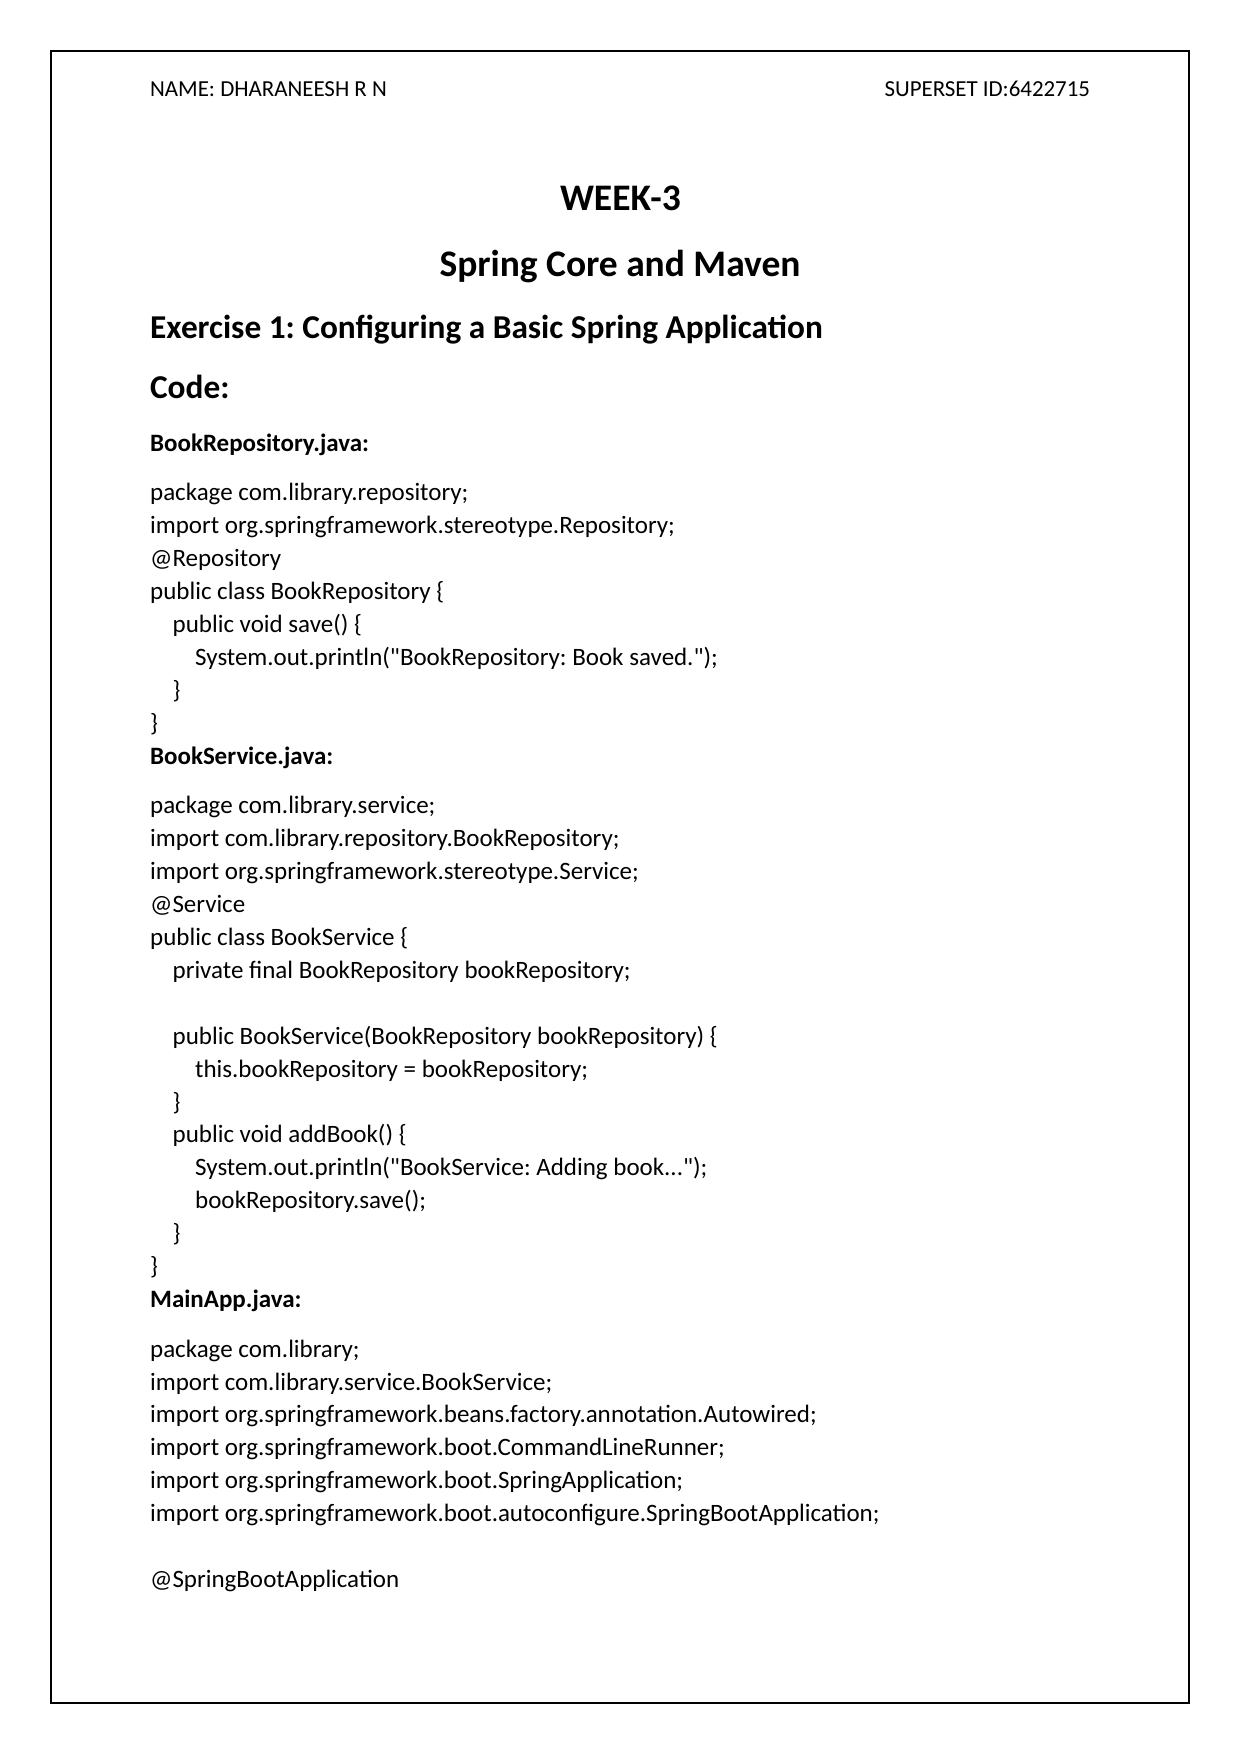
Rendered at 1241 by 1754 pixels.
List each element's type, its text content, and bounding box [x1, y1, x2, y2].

text import org.springframework.boot.SpringApplication; [150, 1464, 1090, 1495]
text package com.library.service; [150, 789, 1090, 820]
text import org.springframework.stereotype.Repository; [150, 509, 1090, 540]
text Spring Core and Maven [150, 239, 1090, 285]
text } [150, 707, 1090, 737]
text System.out.println("BookService: Adding book..."); [150, 1152, 1090, 1182]
text BookRepository.java: [150, 427, 1090, 457]
text public void addBook() { [150, 1119, 1090, 1149]
text import com.library.repository.BookRepository; [150, 822, 1090, 853]
text @Service [150, 888, 1090, 919]
text import org.springframework.boot.CommandLineRunner; [150, 1432, 1090, 1462]
text } [150, 674, 1090, 704]
text public BookService(BookRepository bookRepository) { [150, 1020, 1090, 1050]
text package com.library.repository; [150, 477, 1090, 507]
text public class BookRepository { [150, 575, 1090, 606]
text System.out.println("BookRepository: Book saved."); [150, 641, 1090, 672]
text Code: [150, 366, 1090, 407]
text } [150, 1217, 1090, 1248]
text MainApp.java: [150, 1283, 1090, 1314]
text Exercise 1: Configuring a Basic Spring Application [150, 306, 1090, 346]
text public void save() { [150, 608, 1090, 639]
text private final BookRepository bookRepository; [150, 954, 1090, 984]
text @SpringBootApplication [150, 1563, 1090, 1594]
text bookRepository.save(); [150, 1184, 1090, 1215]
text WEEK-3 [150, 173, 1090, 219]
text this.bookRepository = bookRepository; [150, 1053, 1090, 1083]
text } [150, 1086, 1090, 1116]
text import org.springframework.stereotype.Service; [150, 855, 1090, 886]
text import com.library.service.BookService; [150, 1366, 1090, 1396]
text public class BookService { [150, 921, 1090, 952]
text import org.springframework.beans.factory.annotation.Autowired; [150, 1399, 1090, 1429]
text } [150, 1250, 1090, 1281]
text package com.library; [150, 1333, 1090, 1363]
text import org.springframework.boot.autoconfigure.SpringBootApplication; [150, 1497, 1090, 1528]
text BookService.java: [150, 740, 1090, 770]
text @Repository [150, 542, 1090, 573]
